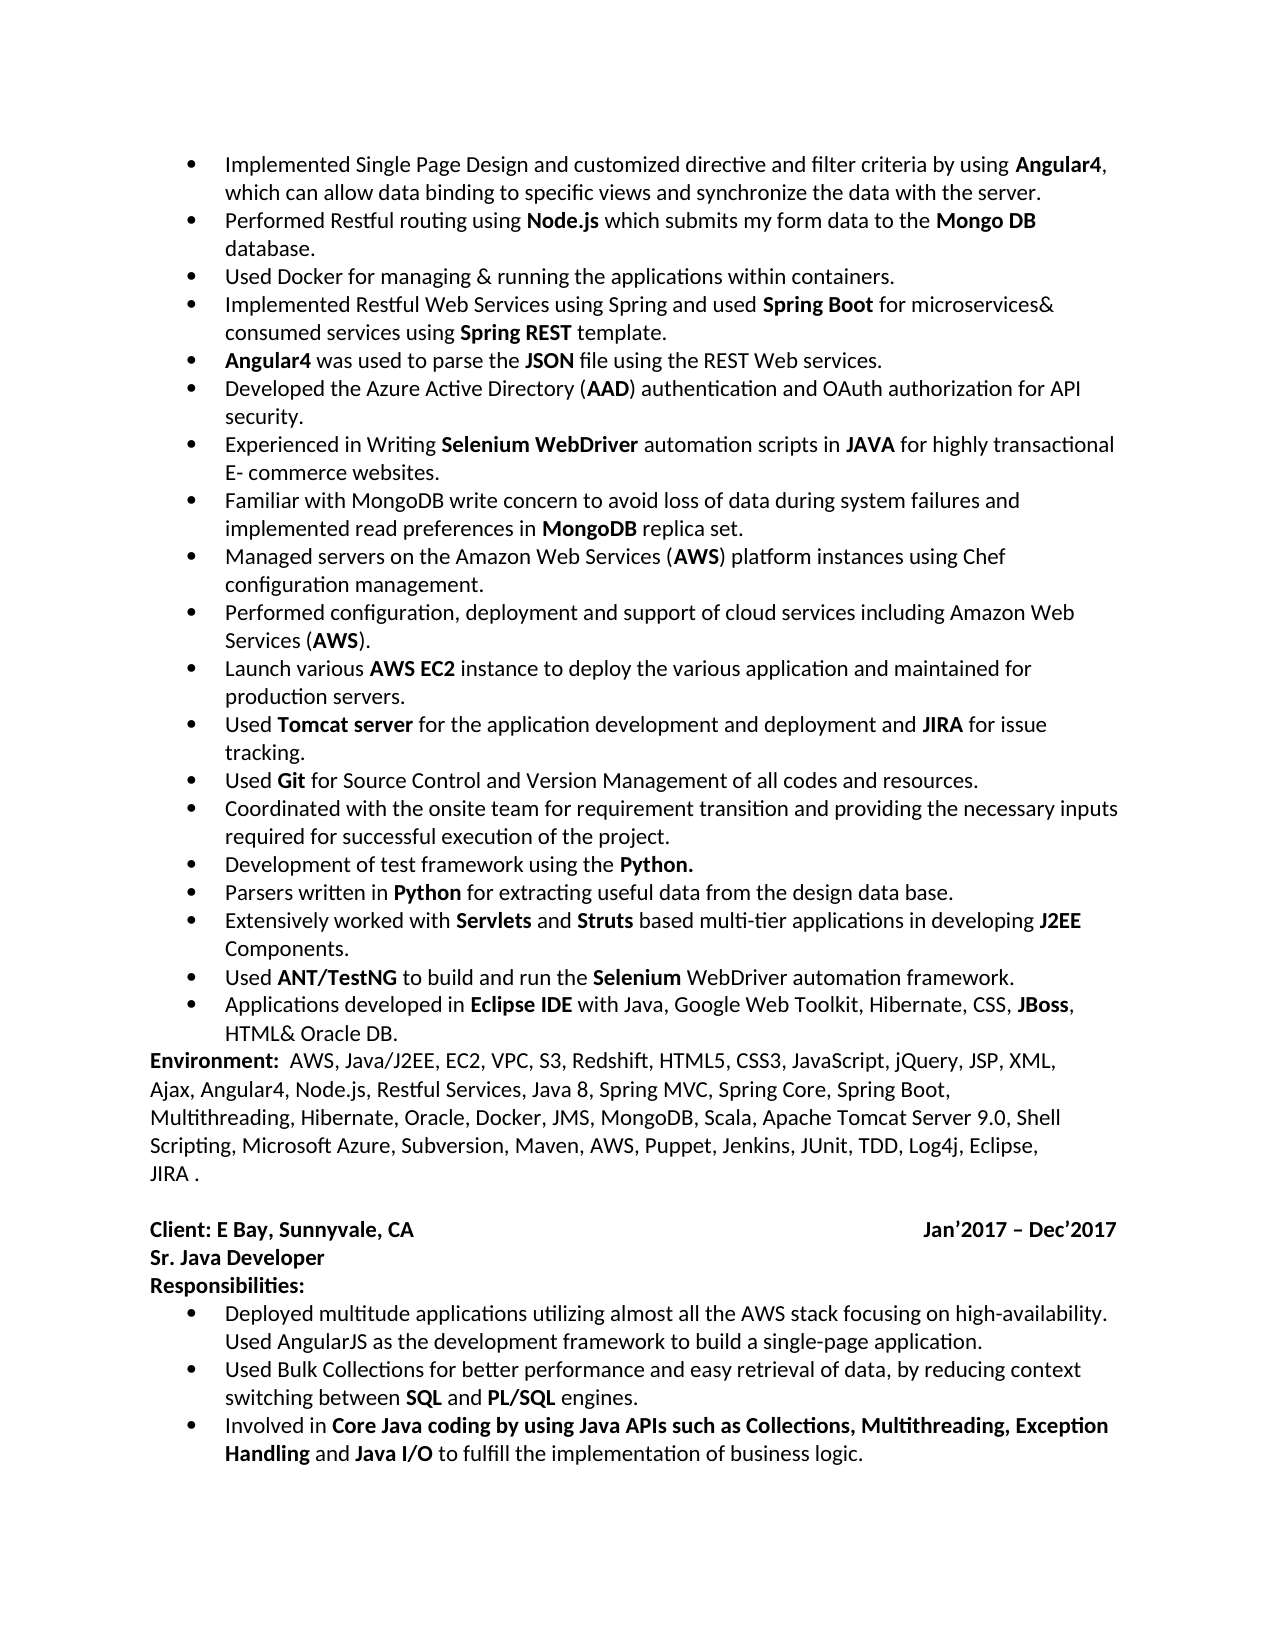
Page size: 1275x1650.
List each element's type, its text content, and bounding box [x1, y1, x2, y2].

list Coordinated with the onsite team for requirement transition and providing the necessary inputs required for successful execution of the project. [187, 794, 1125, 851]
list Used Git for Source Control and Version Management of all codes and resources. [187, 766, 1125, 794]
list Used Tomcat server for the application development and deployment and JIRA for issue tracking. [187, 710, 1125, 766]
list Used Bulk Collections for better performance and easy retrieval of data, by reducing context switching between SQL and PL/SQL engines. [187, 1355, 1125, 1411]
list Familiar with MongoDB write concern to avoid loss of data during system failures and implemented read preferences in MongoDB replica set. [187, 486, 1125, 542]
list Deployed multitude applications utilizing almost all the AWS stack focusing on high-availability. Used AngularJS as the development framework to build a single-page application. [187, 1299, 1125, 1355]
list Involved in Core Java coding by using Java APIs such as Collections, Multithreading, Exception Handling and Java I/O to fulfill the implementation of business logic. [187, 1411, 1125, 1467]
text Multithreading, Hibernate, Oracle, Docker, JMS, MongoDB, Scala, Apache Tomcat Server 9.0, Shell [150, 1103, 1125, 1131]
list Angular4 was used to parse the JSON file using the REST Web services. [187, 346, 1125, 374]
list Performed Restful routing using Node.js which submits my form data to the Mongo DB database. [187, 206, 1125, 262]
list Used ANT/TestNG to build and run the Selenium WebDriver automation framework. [187, 963, 1125, 991]
list Applications developed in Eclipse IDE with Java, Google Web Toolkit, Hibernate, CSS, JBoss, HTML& Oracle DB. [187, 991, 1125, 1047]
list Implemented Single Page Design and customized directive and filter criteria by using Angular4, which can allow data binding to specific views and synchronize the data with the server. [187, 150, 1125, 206]
text Ajax, Angular4, Node.js, Restful Services, Java 8, Spring MVC, Spring Core, Spring Boot, [150, 1075, 1125, 1103]
list Managed servers on the Amazon Web Services (AWS) platform instances using Chef configuration management. [187, 542, 1125, 598]
text Scripting, Microsoft Azure, Subversion, Maven, AWS, Puppet, Jenkins, JUnit, TDD, Log4j, Eclipse, [150, 1131, 1125, 1159]
list Launch various AWS EC2 instance to deploy the various application and maintained for production servers. [187, 654, 1125, 710]
list Experienced in Writing Selenium WebDriver automation scripts in JAVA for highly transactional E- commerce websites. [187, 430, 1125, 486]
list Developed the Azure Active Directory (AAD) authentication and OAuth authorization for API security. [187, 374, 1125, 430]
list Implemented Restful Web Services using Spring and used Spring Boot for microservices& consumed services using Spring REST template. [187, 290, 1125, 346]
text Environment: AWS, Java/J2EE, EC2, VPC, S3, Redshift, HTML5, CSS3, JavaScript, jQuery, JSP, XML, [150, 1047, 1125, 1075]
list Parsers written in Python for extracting useful data from the design data base. [187, 878, 1125, 907]
text Client: E Bay, Sunnyvale, CA Jan’2017 – Dec’2017 [150, 1215, 1125, 1243]
text Sr. Java Developer [150, 1243, 1125, 1271]
list Performed configuration, deployment and support of cloud services including Amazon Web Services (AWS). [187, 598, 1125, 654]
list Development of test framework using the Python. [187, 851, 1125, 878]
list Used Docker for managing & running the applications within containers. [187, 262, 1125, 290]
text Responsibilities: [150, 1271, 1125, 1299]
list Extensively worked with Servlets and Struts based multi-tier applications in developing J2EE Components. [187, 907, 1125, 963]
text JIRA . [150, 1159, 1125, 1187]
